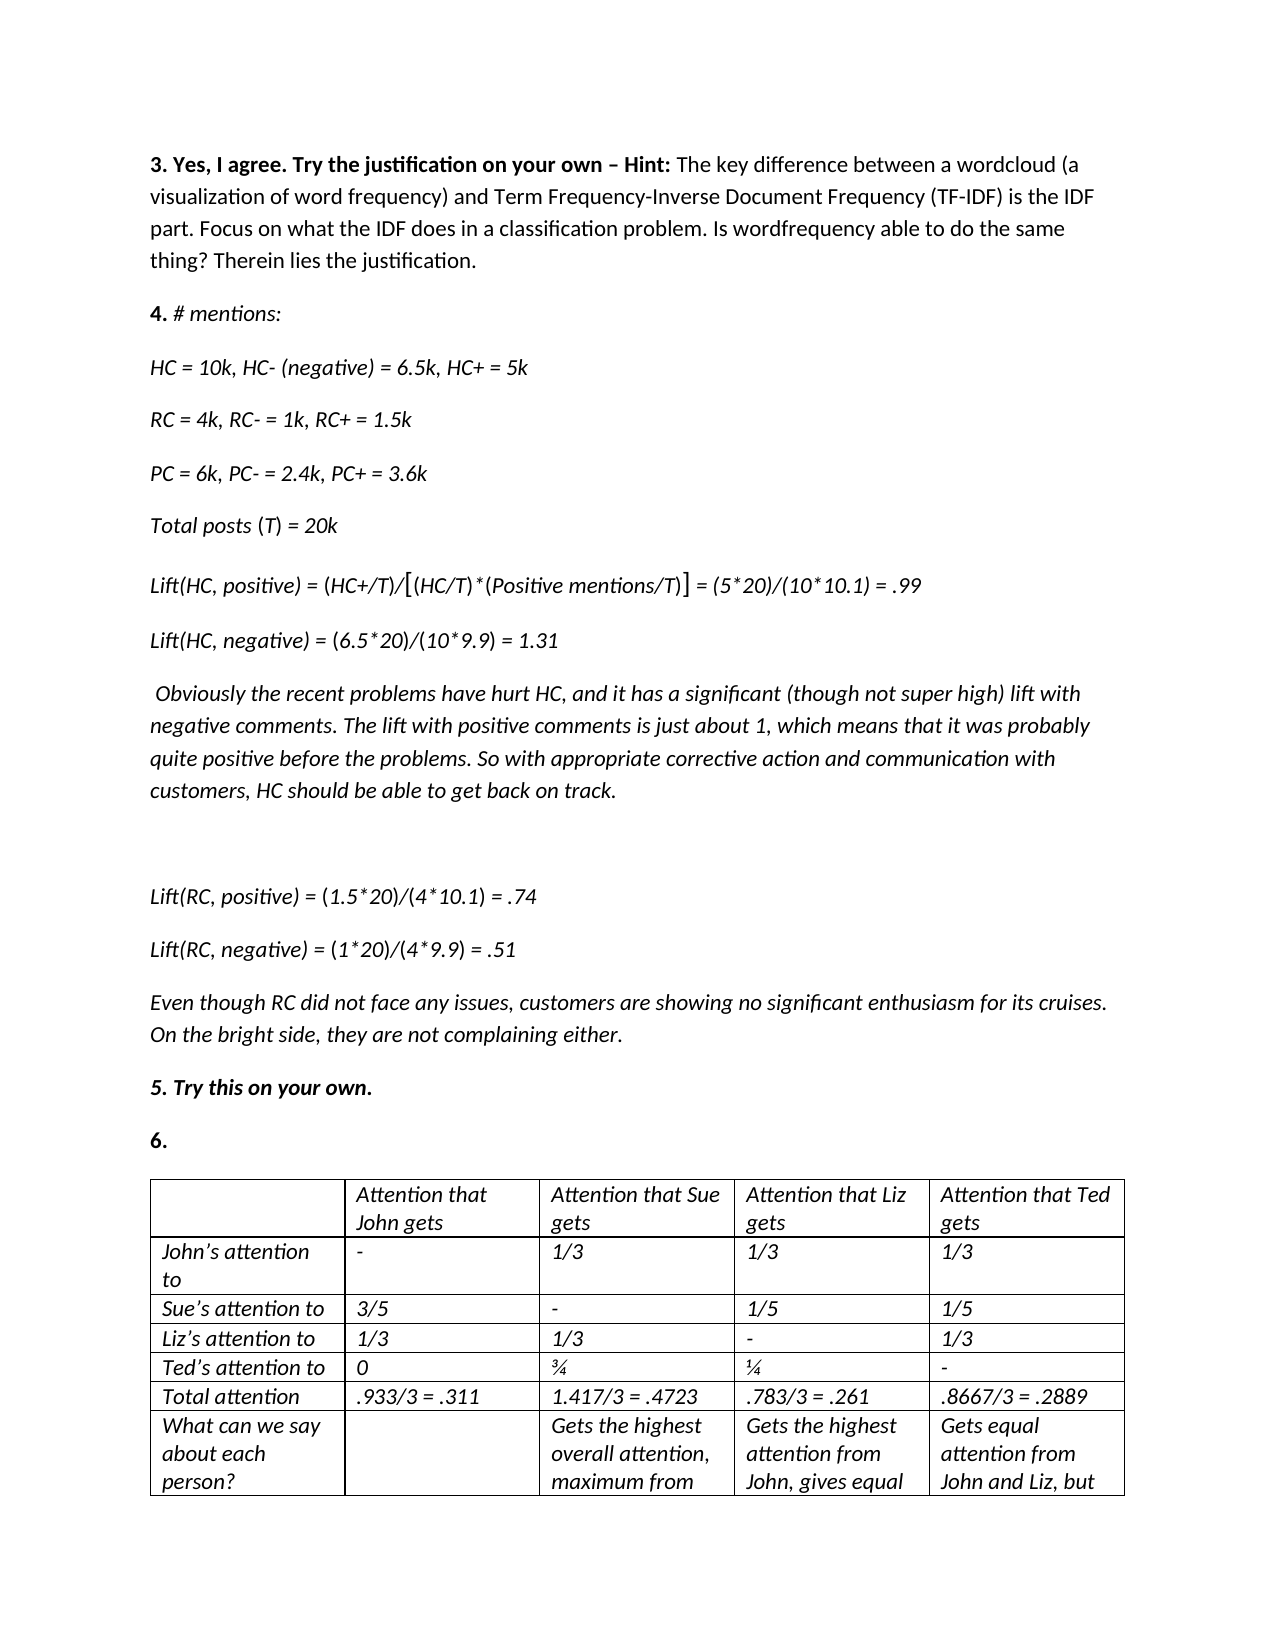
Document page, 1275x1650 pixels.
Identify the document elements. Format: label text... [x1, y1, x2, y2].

table_header [151, 1180, 344, 1236]
text HC = 10k, HC- (negative) = 6.5k, HC+ = 5k [150, 353, 1125, 381]
table_cell .8667/3 = .2889 [930, 1382, 1124, 1410]
table_cell 1.417/3 = .4723 [540, 1382, 734, 1410]
text Lift(RC, positive) = (1.5*20)/(4*10.1) = .74 [150, 882, 1125, 910]
table_cell 1/3 [930, 1324, 1124, 1352]
text Total posts (T) = 20k [150, 512, 1125, 540]
table_header Attention that Sue gets [540, 1180, 734, 1236]
text Lift(HC, positive) = (HC+/T)/[(HC/T)*(Positive mentions/T)] = (5*20)/(10*10.1) = .99 [150, 565, 1125, 600]
text 5. Try this on your own. [150, 1073, 1125, 1101]
text Obviously the recent problems have hurt HC, and it has a significant (though not super high) lift with negative comments. The lift with positive comments is just about 1, which means that it was probably quite positive before the problems. So with appropriate corrective action and communication with customers, HC should be able to get back on track. [150, 679, 1125, 804]
table_cell Liz’s attention to [151, 1324, 344, 1352]
table_header Attention that Ted gets [930, 1180, 1124, 1236]
text RC = 4k, RC- = 1k, RC+ = 1.5k [150, 406, 1125, 434]
table_cell ¾ [540, 1353, 734, 1381]
table_cell .933/3 = .311 [346, 1382, 539, 1410]
table_cell [346, 1411, 539, 1495]
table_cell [930, 1411, 1124, 1495]
table_cell 1/5 [735, 1295, 929, 1323]
text Lift(HC, negative) = (6.5*20)/(10*9.9) = 1.31 [150, 626, 1125, 654]
text 4. # mentions: [150, 299, 1125, 328]
table_header Attention that John gets [346, 1180, 539, 1236]
table_cell Total attention [151, 1382, 344, 1410]
table_cell John’s attention to [151, 1238, 344, 1293]
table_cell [540, 1411, 734, 1495]
table_cell 1/3 [540, 1324, 734, 1352]
table_cell 1/3 [735, 1238, 929, 1293]
text Lift(RC, negative) = (1*20)/(4*9.9) = .51 [150, 935, 1125, 963]
table_cell .783/3 = .261 [735, 1382, 929, 1410]
table_cell Sue’s attention to [151, 1295, 344, 1323]
text 6. [150, 1126, 1125, 1154]
table_cell 1/5 [930, 1295, 1124, 1323]
table_cell 0 [346, 1353, 539, 1381]
text Even though RC did not face any issues, customers are showing no significant enthusiasm for its cruises. On the bright side, they are not complaining either. [150, 988, 1125, 1048]
table_cell Ted’s attention to [151, 1353, 344, 1381]
table_cell - [930, 1353, 1124, 1381]
table_cell - [540, 1295, 734, 1323]
text 3. Yes, I agree. Try the justification on your own – Hint: The key difference between a wordcloud (a visualization of word frequency) and Term Frequency-Inverse Document Frequency (TF-IDF) is the IDF part. Focus on what the IDF does in a classification problem. Is wordfrequency able to do the same thing? Therein lies the justification. [150, 150, 1125, 274]
table_cell - [346, 1238, 539, 1293]
table_header Attention that Liz gets [735, 1180, 929, 1236]
table_cell 3/5 [346, 1295, 539, 1323]
table_cell - [735, 1324, 929, 1352]
table_cell 1/3 [346, 1324, 539, 1352]
table_cell 1/3 [540, 1238, 734, 1293]
table_cell ¼ [735, 1353, 929, 1381]
table_cell 1/3 [930, 1238, 1124, 1293]
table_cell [151, 1411, 344, 1495]
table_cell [735, 1411, 929, 1495]
text PC = 6k, PC- = 2.4k, PC+ = 3.6k [150, 459, 1125, 487]
